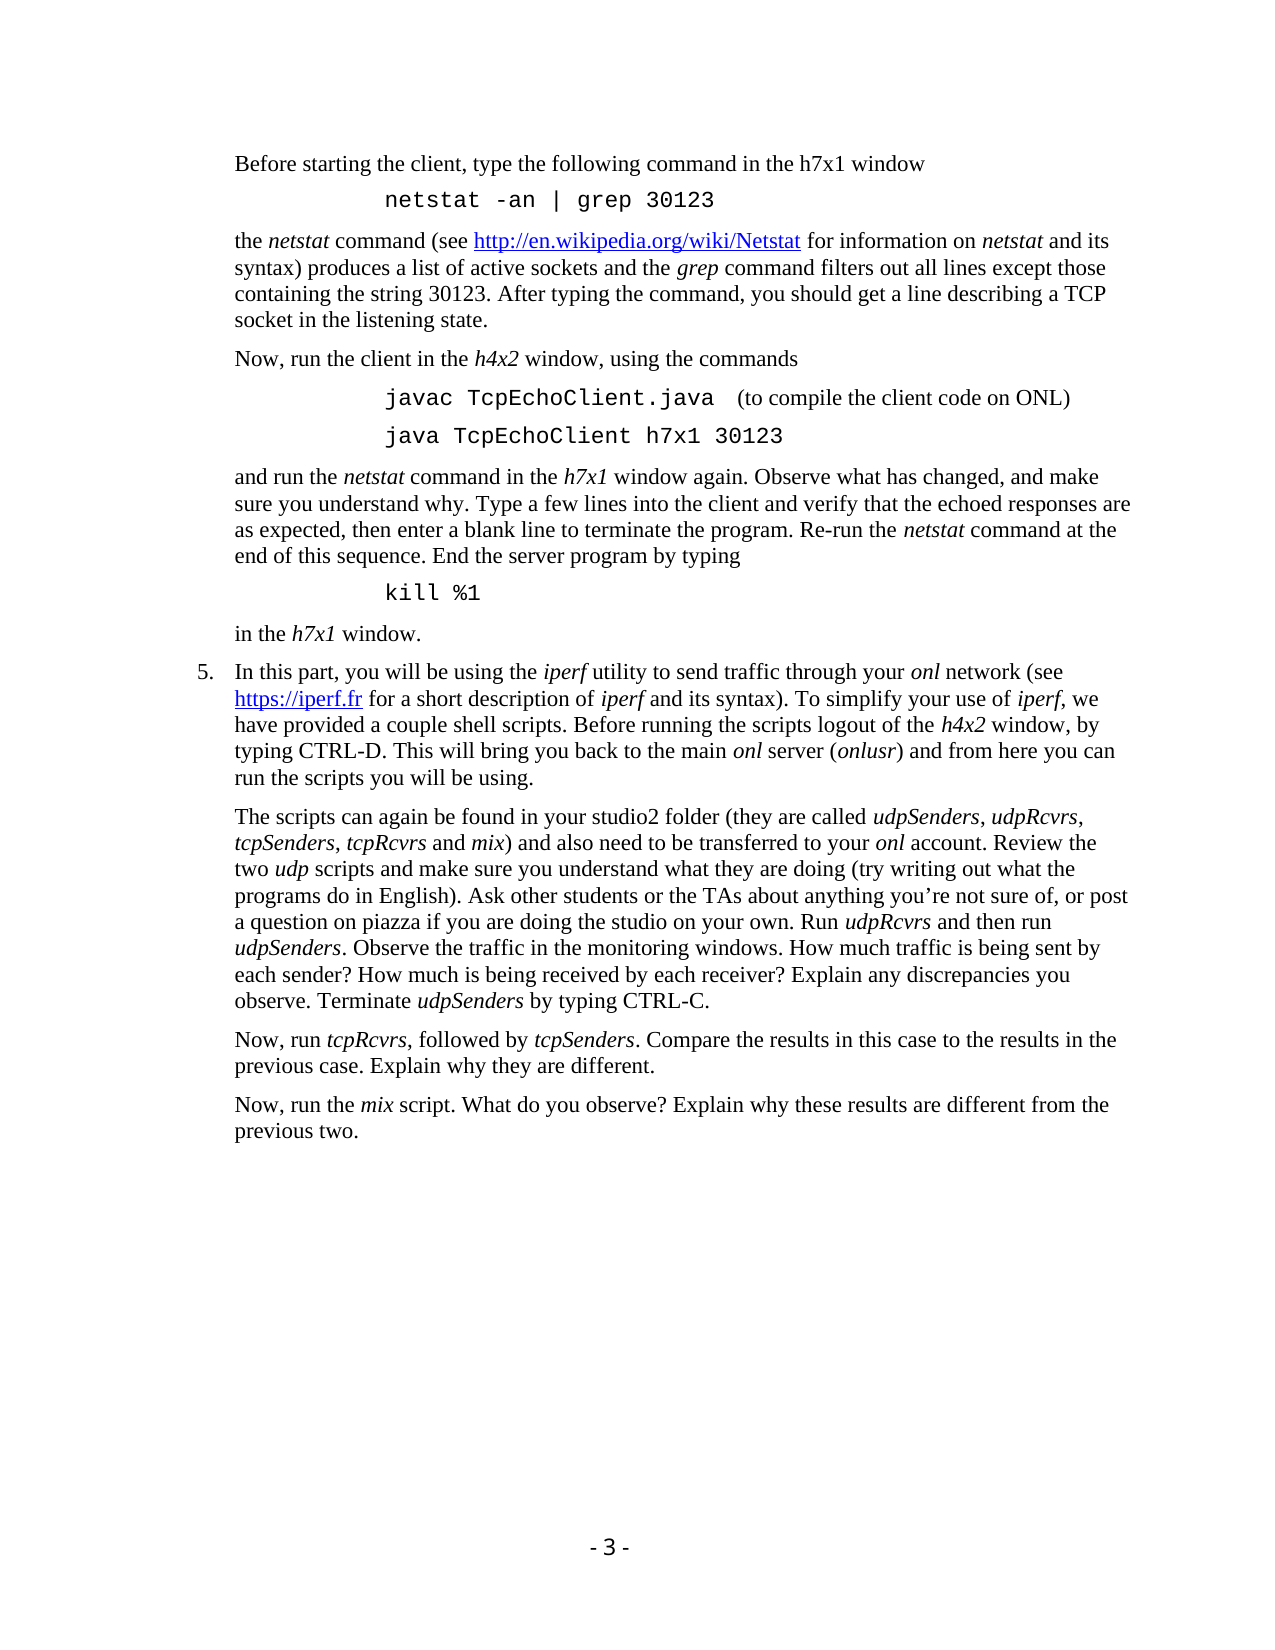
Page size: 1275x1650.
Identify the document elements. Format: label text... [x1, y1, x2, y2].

list In this part, you will be using the iperf utility to send traffic through your onl network (see https://iperf.fr for a short description of iperf and its syntax). To simplify your use of iperf, we have provided a couple shell scripts. Before running the scripts logout of the h4x2 window, by typing CTRL-D. This will bring you back to the main onl server (onlusr) and from here you can run the scripts you will be using. [197, 658, 1134, 790]
list Before starting the client, type the following command in the h7x1 window [234, 150, 1134, 176]
list Now, run the client in the h4x2 window, using the commands [234, 345, 1134, 372]
list kill %1 [384, 581, 1134, 607]
list netstat -an | grep 30123 [384, 189, 1134, 215]
list Now, run tcpRcvrs, followed by tcpSenders. Compare the results in this case to the results in the previous case. Explain why they are different. [234, 1026, 1134, 1079]
list and run the netstat command in the h7x1 window again. Observe what has changed, and make sure you understand why. Type a few lines into the client and verify that the echoed responses are as expected, then enter a blank line to terminate the program. Re-run the netstat command at the end of this sequence. End the server program by typing [234, 463, 1134, 569]
list Now, run the mix script. What do you observe? Explain why these results are different from the previous two. [234, 1091, 1134, 1144]
list javac TcpEchoClient.java (to compile the client code on ONL) [384, 384, 1134, 412]
list The scripts can again be found in your studio2 folder (they are called udpSenders, udpRcvrs, tcpSenders, tcpRcvrs and mix) and also need to be transferred to your onl account. Review the two udp scripts and make sure you understand what they are doing (try writing out what the programs do in English). Ask other students or the TAs about anything you’re not sure of, or post a question on piazza if you are doing the studio on your own. Run udpRcvrs and then run udpSenders. Observe the traffic in the monitoring windows. How much traffic is being sent by each sender? How much is being received by each receiver? Explain any discrepancies you observe. Terminate udpSenders by typing CTRL-C. [234, 803, 1134, 1013]
list the netstat command (see http://en.wikipedia.org/wiki/Netstat for information on netstat and its syntax) produces a list of active sockets and the grep command filters out all lines except those containing the string 30123. After typing the command, you should get a line describing a TCP socket in the listening state. [234, 227, 1134, 333]
list in the h7x1 window. [234, 619, 1134, 646]
list java TcpEchoClient h7x1 30123 [384, 425, 1134, 451]
